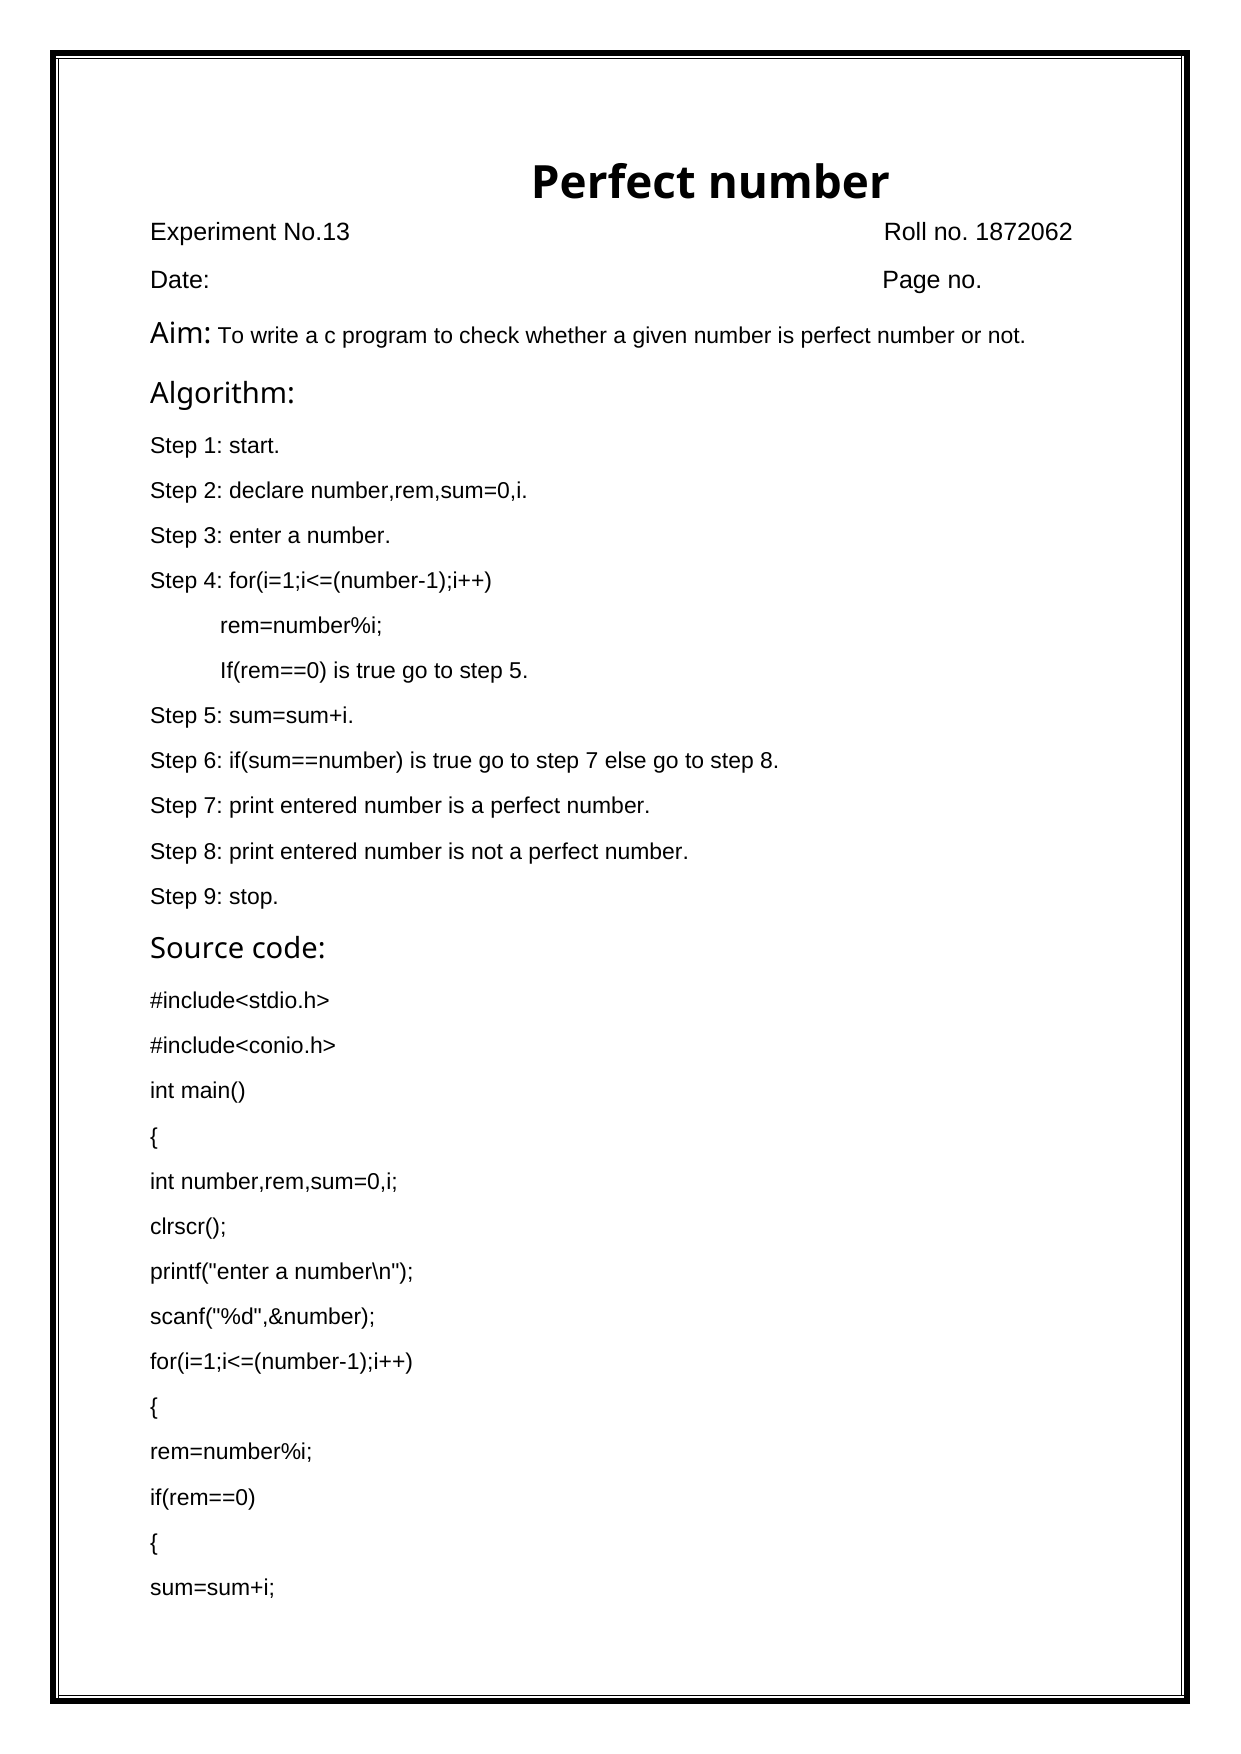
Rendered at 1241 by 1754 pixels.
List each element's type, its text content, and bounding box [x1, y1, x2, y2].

text #include<stdio.h> [150, 987, 1090, 1014]
text rem=number%i; [150, 1438, 1090, 1465]
text sum=sum+i; [150, 1574, 1090, 1600]
text #include<conio.h> [150, 1032, 1090, 1059]
text for(i=1;i<=(number-1);i++) [150, 1348, 1090, 1374]
text rem=number%i; [150, 612, 1090, 638]
text Step 8: print entered number is not a perfect number. [150, 838, 1090, 864]
text int number,rem,sum=0,i; [150, 1168, 1090, 1194]
text Step 2: declare number,rem,sum=0,i. [150, 477, 1090, 503]
text Source code: [150, 928, 1090, 967]
text scanf("%d",&number); [150, 1303, 1090, 1329]
text Date: Page no. [150, 265, 1090, 294]
text { [150, 1393, 1090, 1419]
text Step 1: start. [150, 432, 1090, 458]
text Experiment No.13 Roll no. 1872062 [150, 217, 1090, 246]
text int main() [150, 1077, 1090, 1104]
text Aim: To write a c program to check whether a given number is perfect number or not. [150, 313, 1090, 352]
text Step 5: sum=sum+i. [150, 702, 1090, 729]
text Algorithm: [150, 372, 1090, 412]
text Step 7: print entered number is a perfect number. [150, 792, 1090, 819]
text Step 4: for(i=1;i<=(number-1);i++) [150, 567, 1090, 593]
text Step 6: if(sum==number) is true go to step 7 else go to step 8. [150, 747, 1090, 774]
text If(rem==0) is true go to step 5. [150, 657, 1090, 683]
text { [150, 1123, 1090, 1149]
text clrscr(); [150, 1213, 1090, 1239]
text printf("enter a number\n"); [150, 1258, 1090, 1284]
text if(rem==0) [150, 1483, 1090, 1510]
subtitle Perfect number [150, 150, 1090, 212]
text { [150, 1528, 1090, 1555]
text Step 3: enter a number. [150, 522, 1090, 548]
text Step 9: stop. [150, 883, 1090, 909]
